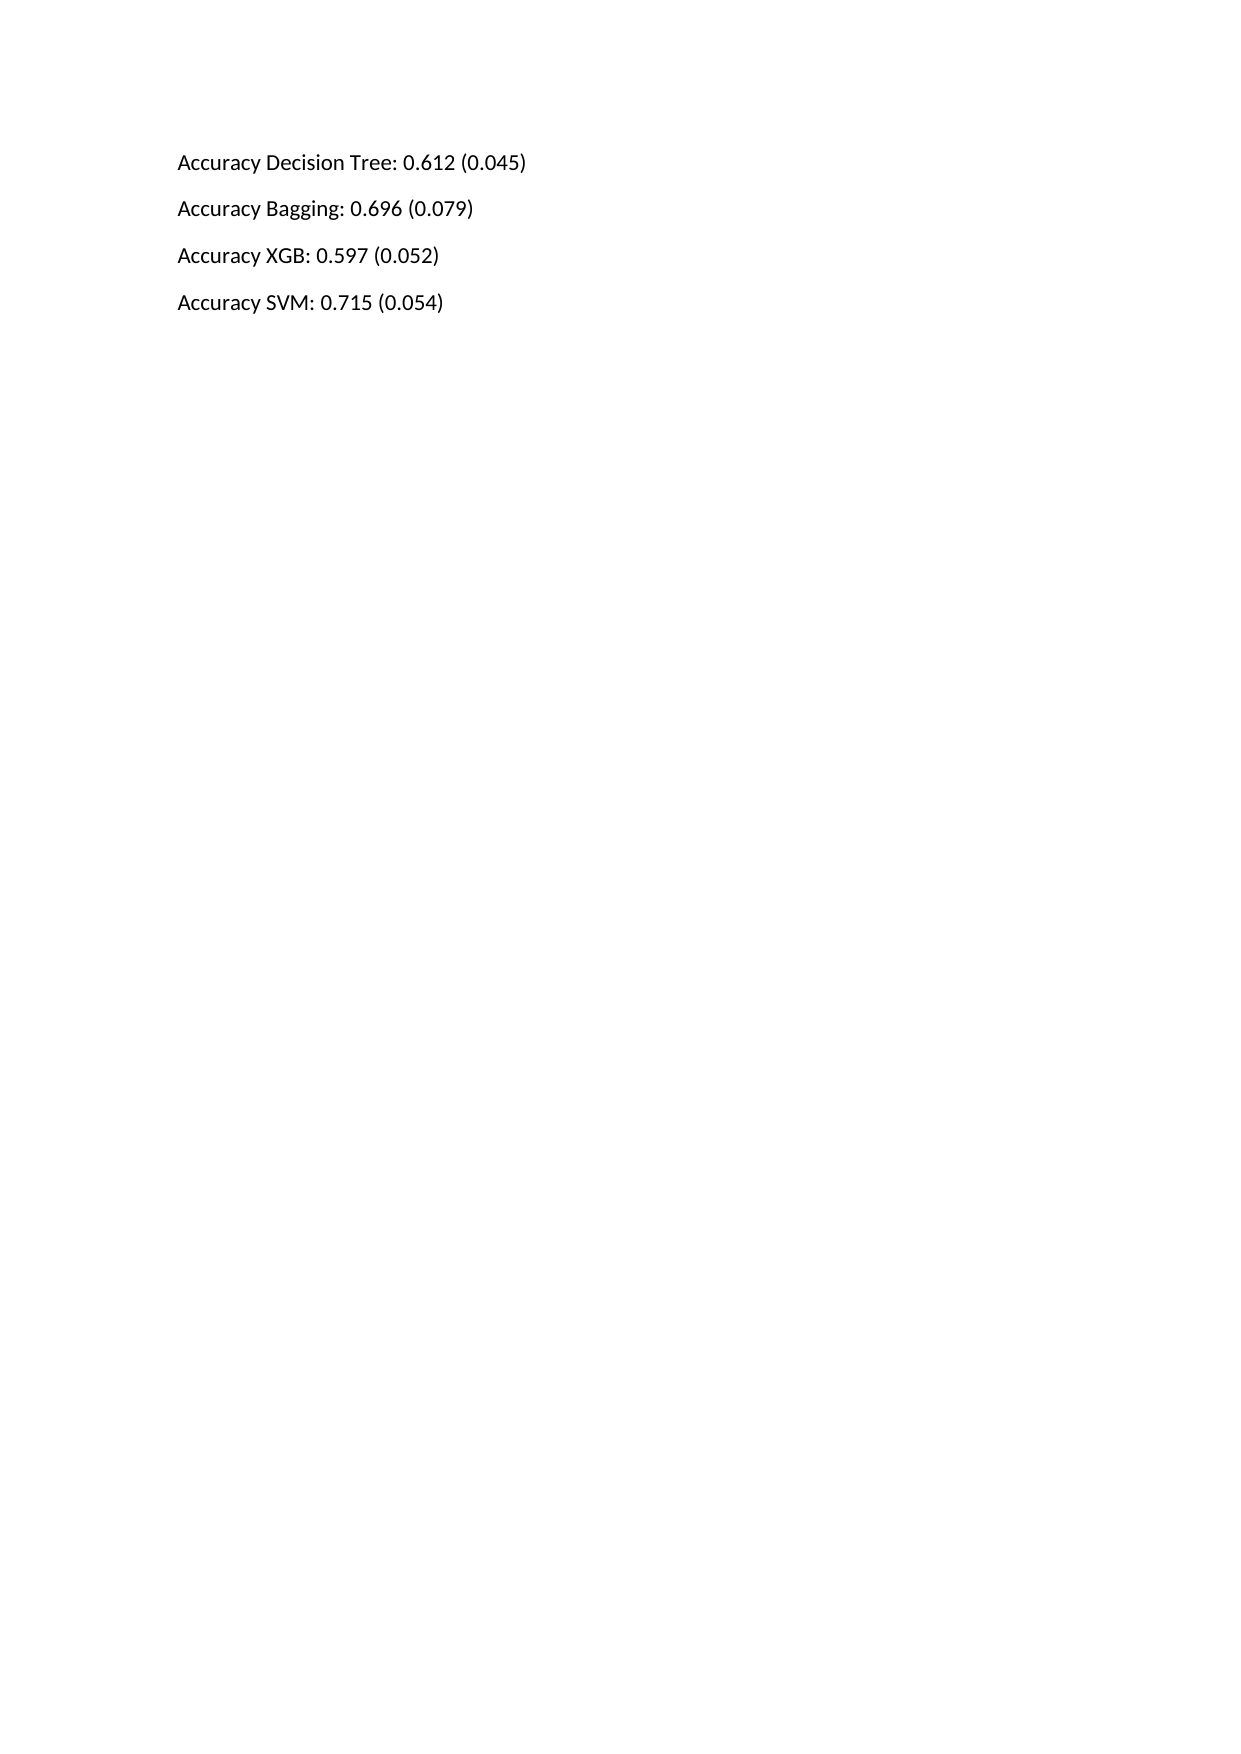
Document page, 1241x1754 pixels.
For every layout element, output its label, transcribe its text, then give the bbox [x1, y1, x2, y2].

text Accuracy SVM: 0.715 (0.054) [177, 288, 1063, 316]
text Accuracy Decision Tree: 0.612 (0.045) [177, 148, 1063, 176]
text Accuracy XGB: 0.597 (0.052) [177, 241, 1063, 269]
text Accuracy Bagging: 0.696 (0.079) [177, 194, 1063, 222]
